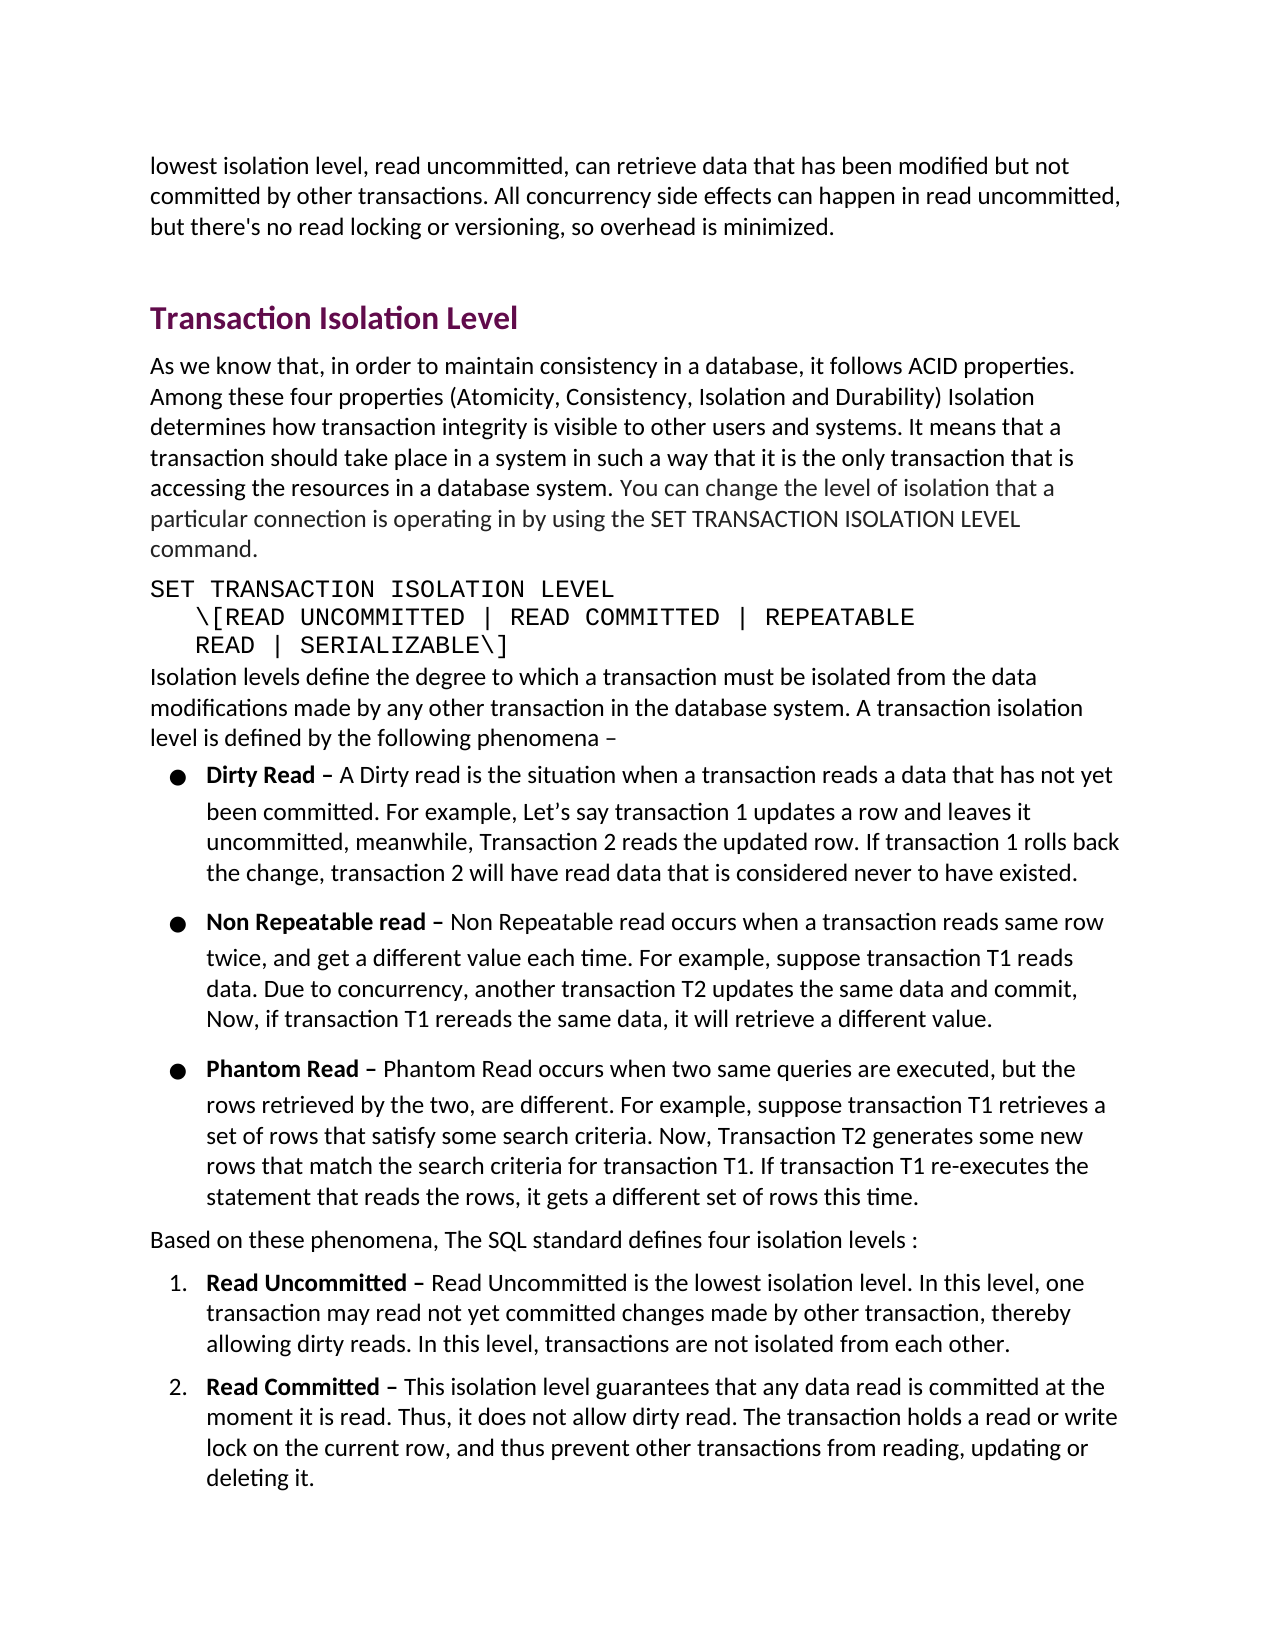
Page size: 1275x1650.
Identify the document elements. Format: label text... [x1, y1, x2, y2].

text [150, 150, 1125, 242]
list Phantom Read – Phantom Read occurs when two same queries are executed, but the rows retrieved by the two, are different. For example, suppose transaction T1 retrieves a set of rows that satisfy some search criteria. Now, Transaction T2 generates some new rows that match the search criteria for transaction T1. If transaction T1 re-executes the statement that reads the rows, it gets a different set of rows this time. [169, 1047, 1125, 1211]
text Based on these phenomena, The SQL standard defines four isolation levels : [150, 1224, 1125, 1254]
list Read Uncommitted – Read Uncommitted is the lowest isolation level. In this level, one transaction may read not yet committed changes made by other transaction, thereby allowing dirty reads. In this level, transactions are not isolated from each other. [169, 1267, 1125, 1358]
text \[READ UNCOMMITTED | READ COMMITTED | REPEATABLE [150, 605, 1125, 633]
list Read Committed – This isolation level guarantees that any data read is committed at the moment it is read. Thus, it does not allow dirty read. The transaction holds a read or write lock on the current row, and thus prevent other transactions from reading, updating or deleting it. [169, 1371, 1125, 1493]
subtitle Transaction Isolation Level [150, 297, 1125, 338]
text SET TRANSACTION ISOLATION LEVEL [150, 576, 1125, 605]
text As we know that, in order to maintain consistency in a database, it follows ACID properties. Among these four properties (Atomicity, Consistency, Isolation and Durability) Isolation determines how transaction integrity is visible to other users and systems. It means that a transaction should take place in a system in such a way that it is the only transaction that is accessing the resources in a database system. You can change the level of isolation that a particular connection is operating in by using the SET TRANSACTION ISOLATION LEVEL command. [150, 350, 1125, 564]
list Non Repeatable read – Non Repeatable read occurs when a transaction reads same row twice, and get a different value each time. For example, suppose transaction T1 reads data. Due to concurrency, another transaction T2 updates the same data and commit, Now, if transaction T1 rereads the same data, it will retrieve a different value. [169, 900, 1125, 1034]
list Dirty Read – A Dirty read is the situation when a transaction reads a data that has not yet been committed. For example, Let’s say transaction 1 updates a row and leaves it uncommitted, meanwhile, Transaction 2 reads the updated row. If transaction 1 rolls back the change, transaction 2 will have read data that is considered never to have existed. [169, 753, 1125, 887]
text READ | SERIALIZABLE\] Isolation levels define the degree to which a transaction must be isolated from the data modifications made by any other transaction in the database system. A transaction isolation level is defined by the following phenomena – [150, 633, 1125, 753]
